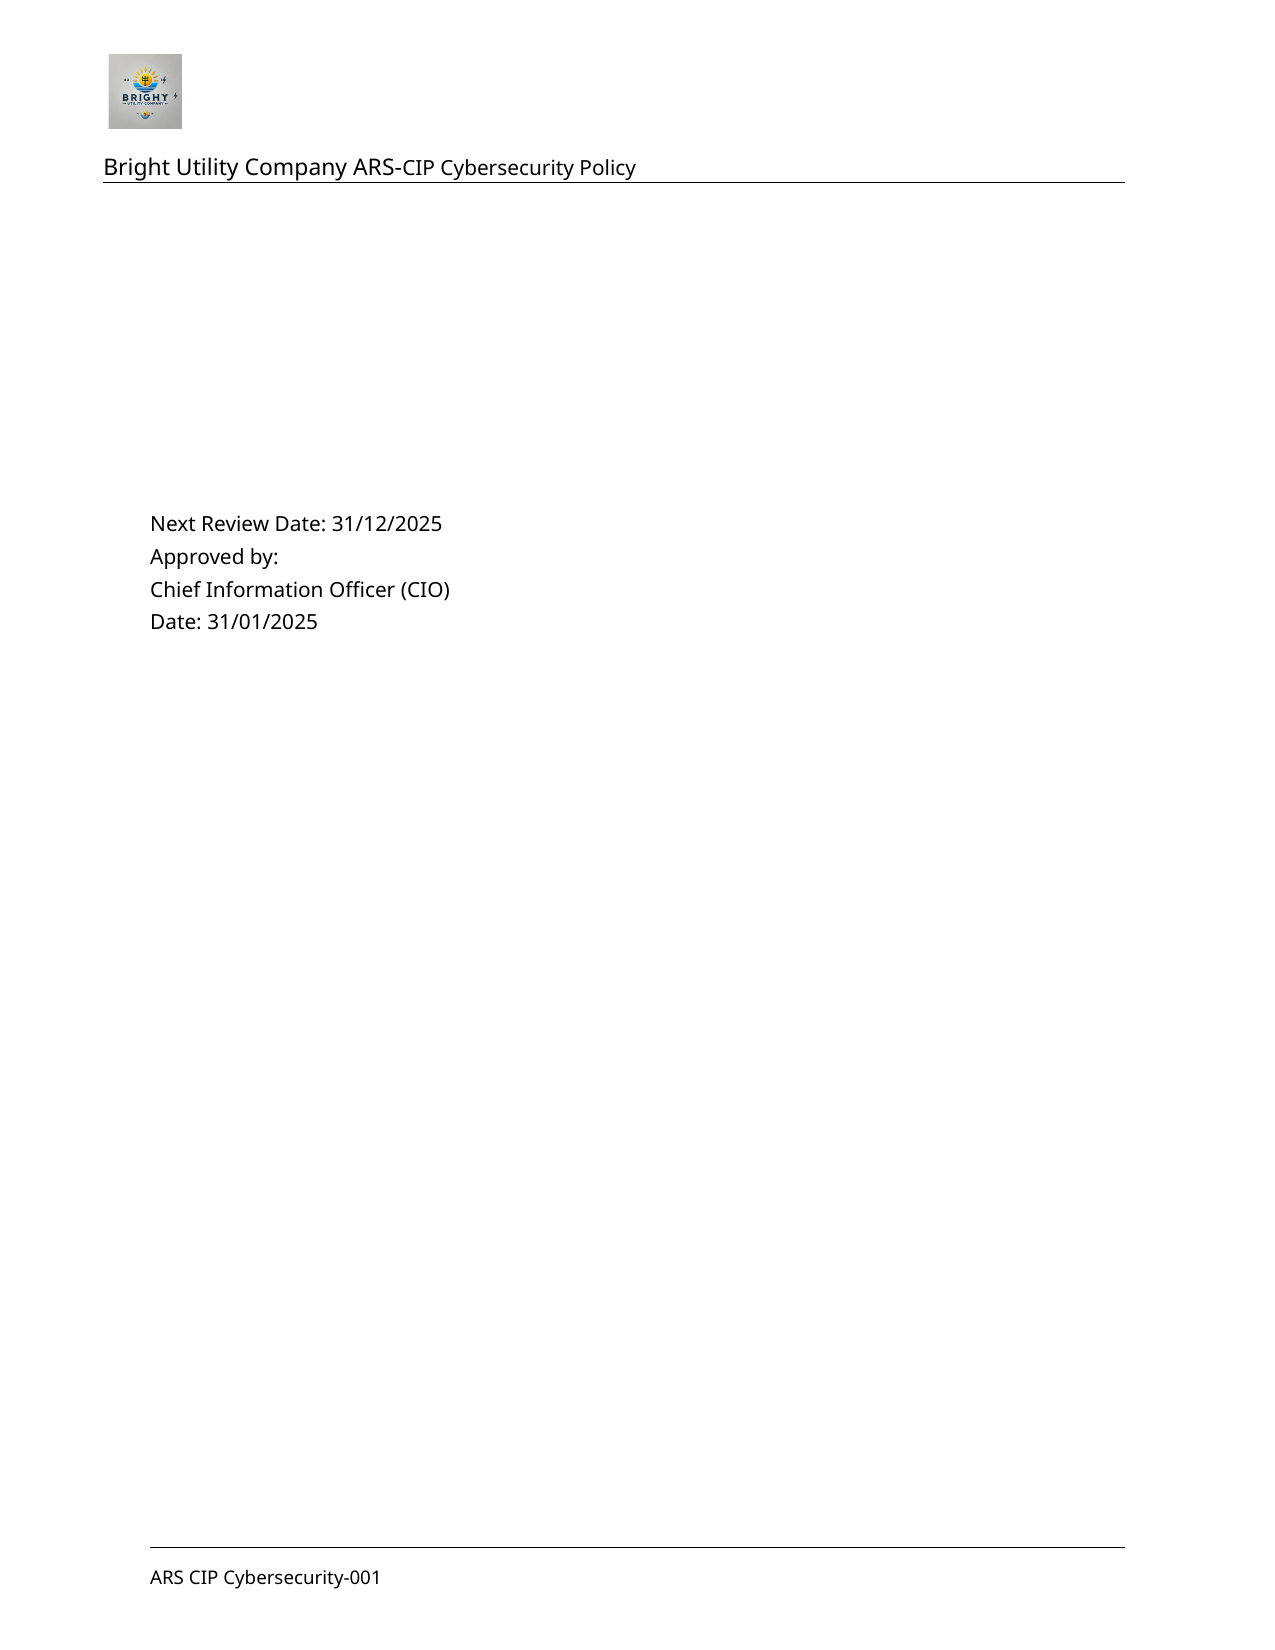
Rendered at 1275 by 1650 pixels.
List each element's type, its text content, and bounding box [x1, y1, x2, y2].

text Chief Information Officer (CIO) [150, 575, 1125, 603]
picture [108, 54, 182, 129]
text Approved by: [150, 542, 1125, 571]
text Next Review Date: 31/12/2025 [150, 509, 1125, 538]
text Date: 31/01/2025 [150, 607, 1125, 636]
